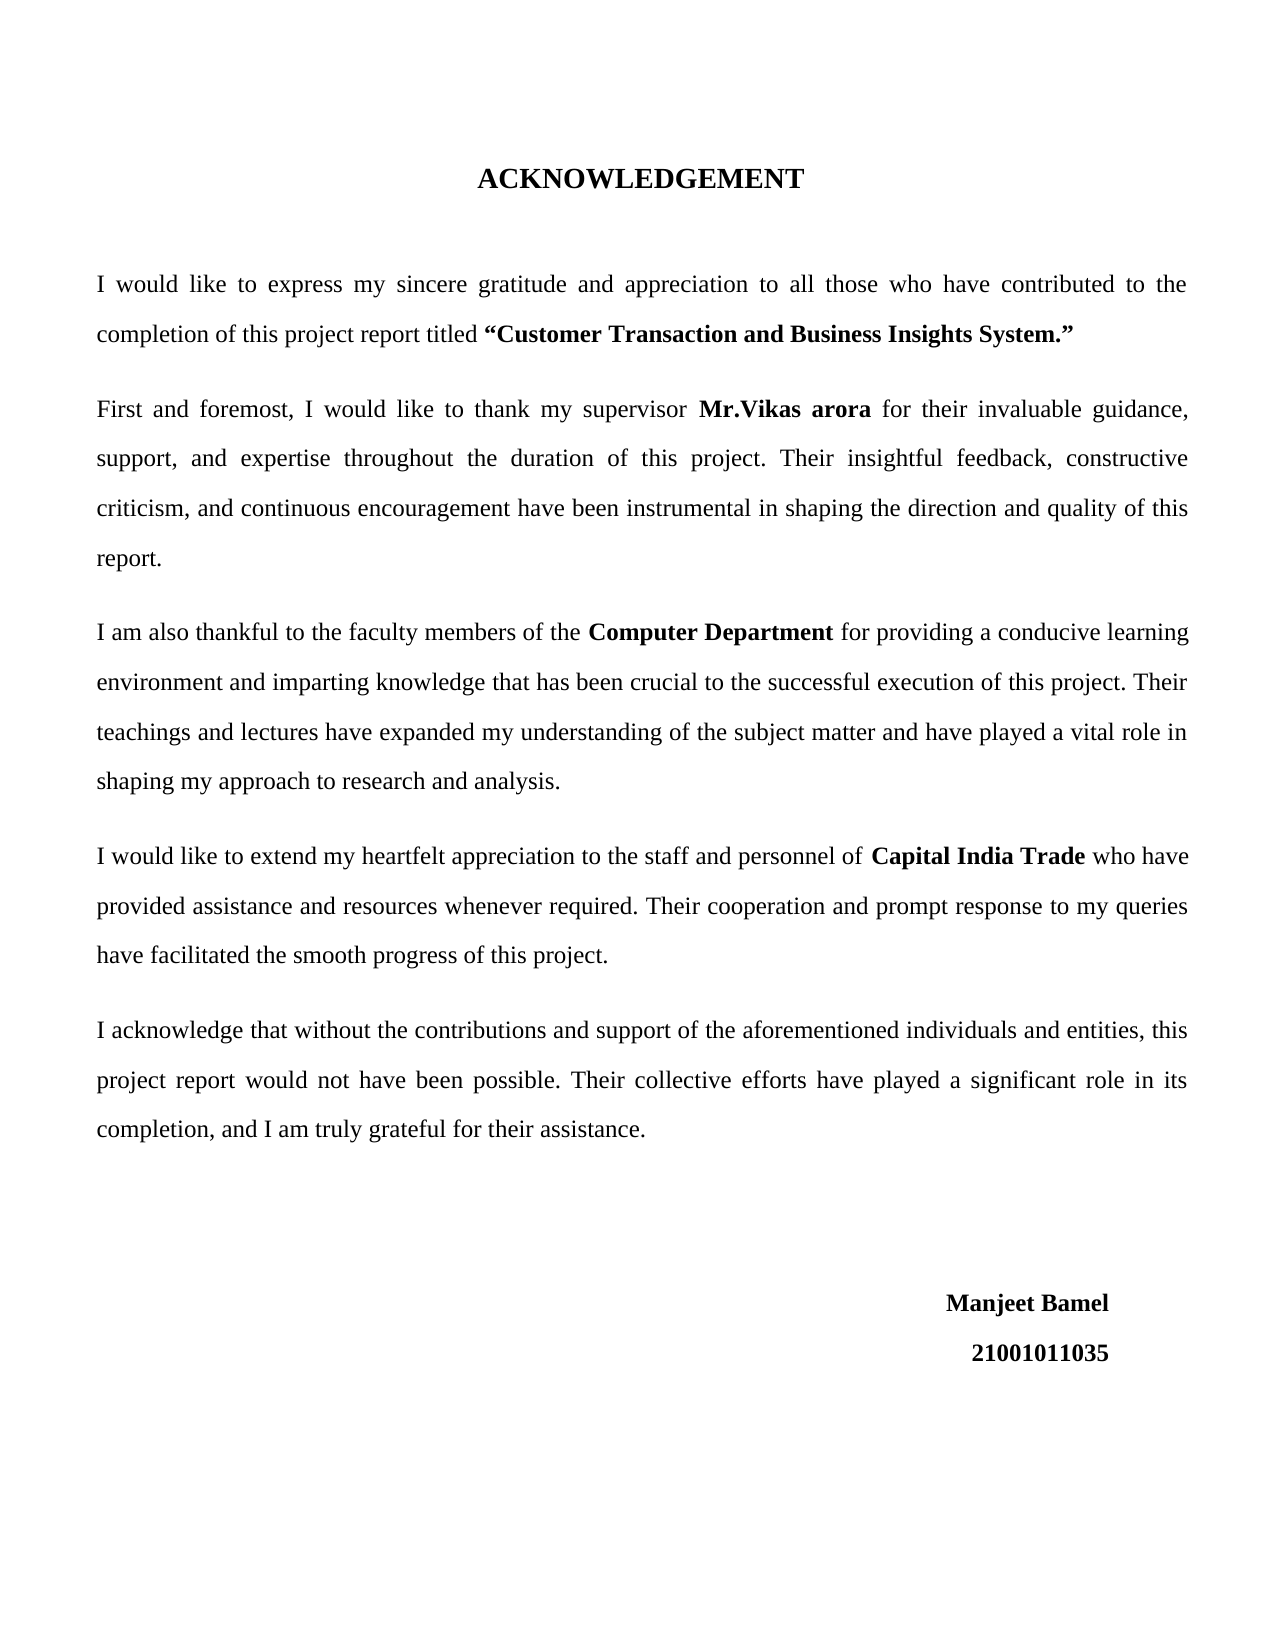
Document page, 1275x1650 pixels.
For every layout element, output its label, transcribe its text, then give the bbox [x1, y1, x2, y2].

text Manjeet Bamel [924, 1288, 1109, 1317]
text I would like to express my sincere gratitude and appreciation to all those who have contributed to the completion of this project report titled “Customer Transaction and Business Insights System.” [96, 269, 1189, 348]
text First and foremost, I would like to thank my supervisor Mr.Vikas arora for their invaluable guidance, support, and expertise throughout the duration of this project. Their insightful feedback, constructive criticism, and continuous encouragement have been instrumental in shaping the direction and quality of this report. [96, 394, 1189, 571]
subtitle ACKNOWLEDGEMENT [83, 161, 1152, 194]
text I acknowledge that without the contributions and support of the aforementioned individuals and entities, this project report would not have been possible. Their collective efforts have played a significant role in its completion, and I am truly grateful for their assistance. [96, 1015, 1189, 1143]
text I would like to extend my heartfelt appreciation to the staff and personnel of Capital India Trade who have provided assistance and resources whenever required. Their cooperation and prompt response to my queries have facilitated the smooth progress of this project. [96, 841, 1189, 969]
text 21001011035 [924, 1338, 1109, 1367]
text I am also thankful to the faculty members of the Computer Department for providing a conducive learning environment and imparting knowledge that has been crucial to the successful execution of this project. Their teachings and lectures have expanded my understanding of the subject matter and have played a vital role in shaping my approach to research and analysis. [96, 617, 1189, 795]
